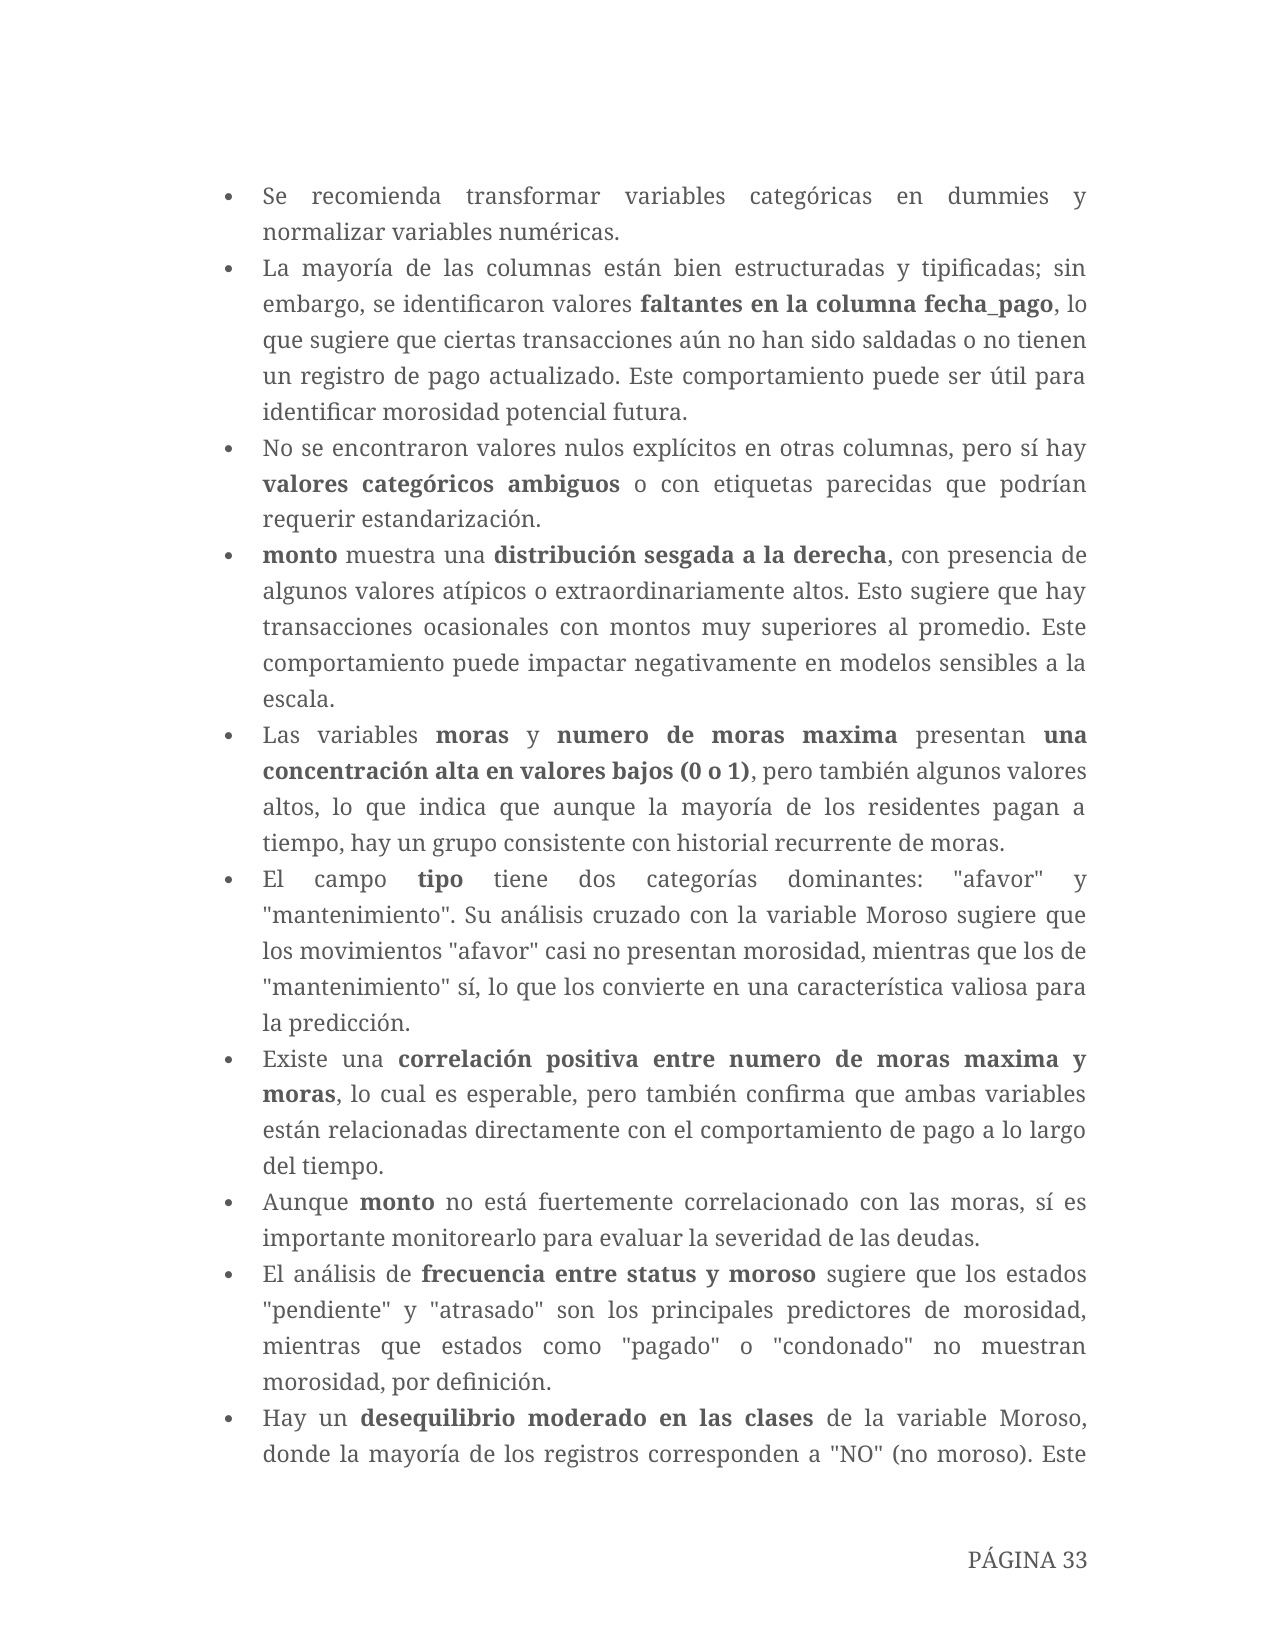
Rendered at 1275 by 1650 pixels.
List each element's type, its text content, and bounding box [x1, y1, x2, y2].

list monto muestra una distribución sesgada a la derecha, con presencia de algunos valores atípicos o extraordinariamente altos. Esto sugiere que hay transacciones ocasionales con montos muy superiores al promedio. Este comportamiento puede impactar negativamente en modelos sensibles a la escala. [225, 539, 1087, 714]
list La mayoría de las columnas están bien estructuradas y tipificadas; sin embargo, se identificaron valores faltantes en la columna fecha_pago, lo que sugiere que ciertas transacciones aún no han sido saldadas o no tienen un registro de pago actualizado. Este comportamiento puede ser útil para identificar morosidad potencial futura. [225, 252, 1087, 427]
list Se recomienda transformar variables categóricas en dummies y normalizar variables numéricas. [225, 180, 1087, 247]
list Las variables moras y numero de moras maxima presentan una concentración alta en valores bajos (0 o 1), pero también algunos valores altos, lo que indica que aunque la mayoría de los residentes pagan a tiempo, hay un grupo consistente con historial recurrente de moras. [225, 719, 1087, 858]
list No se encontraron valores nulos explícitos en otras columnas, pero sí hay valores categóricos ambiguos o con etiquetas parecidas que podrían requerir estandarización. [225, 432, 1087, 535]
list Aunque monto no está fuertemente correlacionado con las moras, sí es importante monitorearlo para evaluar la severidad de las deudas. [225, 1186, 1087, 1253]
list El análisis de frecuencia entre status y moroso sugiere que los estados "pendiente" y "atrasado" son los principales predictores de morosidad, mientras que estados como "pagado" o "condonado" no muestran morosidad, por definición. [225, 1258, 1087, 1397]
list El campo tipo tiene dos categorías dominantes: "afavor" y "mantenimiento". Su análisis cruzado con la variable Moroso sugiere que los movimientos "afavor" casi no presentan morosidad, mientras que los de "mantenimiento" sí, lo que los convierte en una característica valiosa para la predicción. [225, 863, 1087, 1038]
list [225, 1402, 1087, 1469]
list Existe una correlación positiva entre numero de moras maxima y moras, lo cual es esperable, pero también confirma que ambas variables están relacionadas directamente con el comportamiento de pago a lo largo del tiempo. [225, 1042, 1087, 1182]
